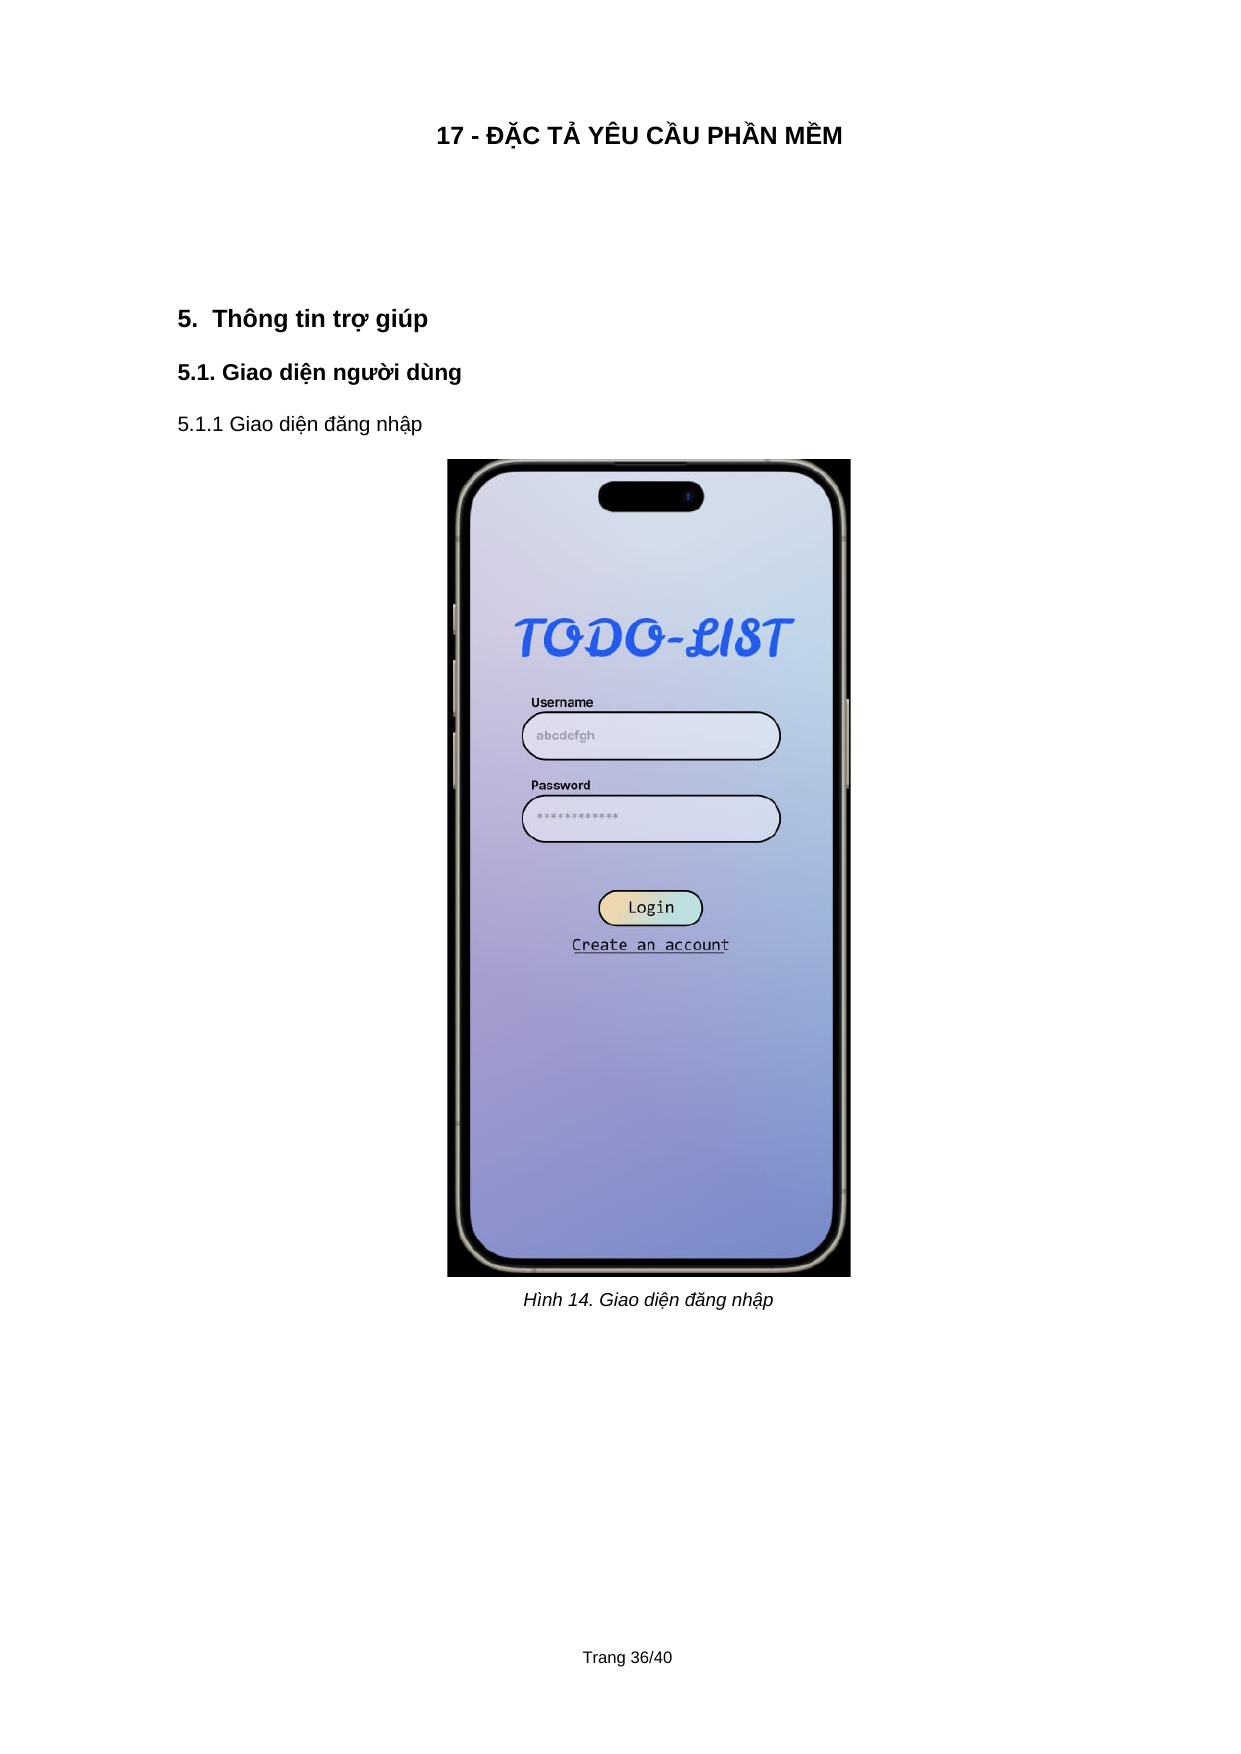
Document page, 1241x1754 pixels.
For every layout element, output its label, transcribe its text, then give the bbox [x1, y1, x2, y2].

subtitle 5.1. Giao diện người dùng [177, 359, 1083, 386]
subtitle 5. Thông tin trợ giúp [177, 304, 1083, 332]
picture [447, 459, 851, 1277]
subtitle 5.1.1 Giao diện đăng nhập [177, 411, 1083, 435]
text Hình 14. Giao diện đăng nhập [215, 1289, 1083, 1311]
